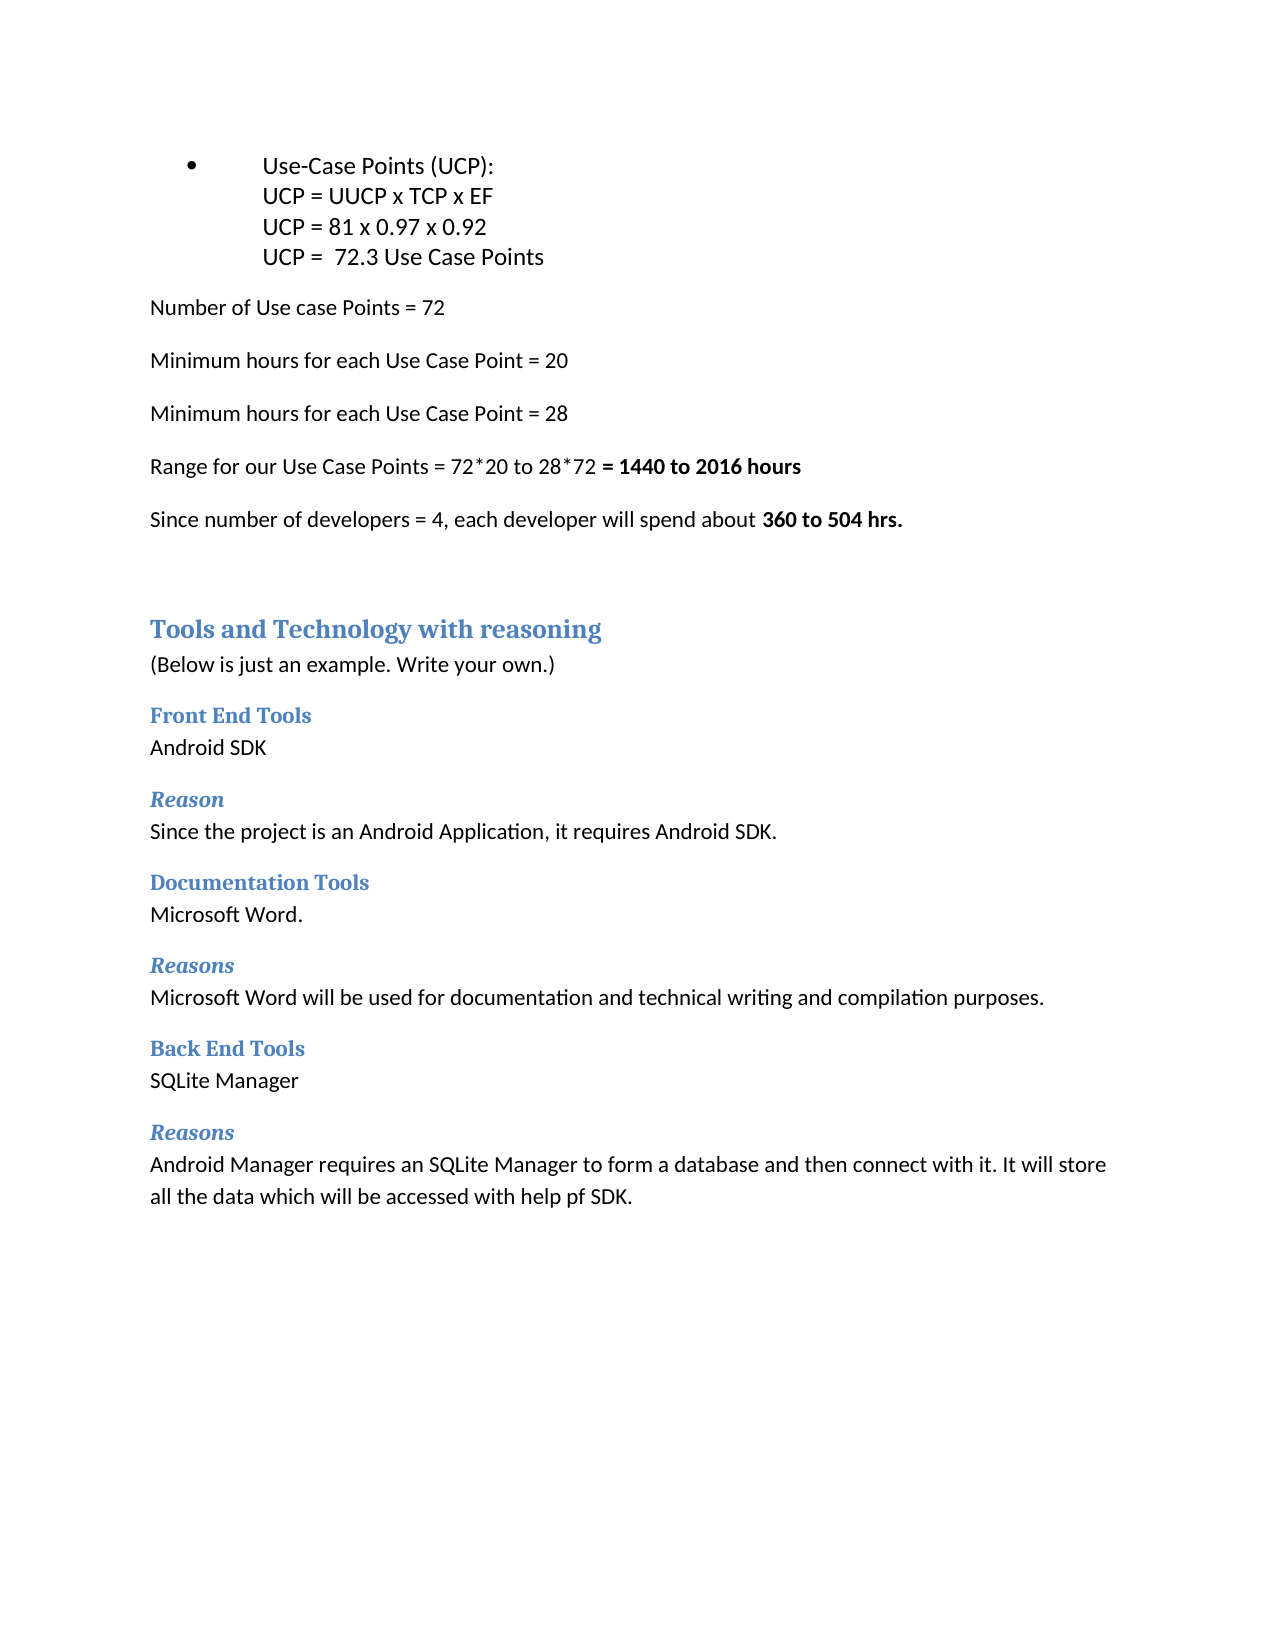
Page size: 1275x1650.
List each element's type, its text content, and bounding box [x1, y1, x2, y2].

text Android Manager requires an SQLite Manager to form a database and then connect with it. It will store all the data which will be accessed with help pf SDK. [150, 1150, 1125, 1210]
subtitle Reasons [150, 1119, 1125, 1146]
text Microsoft Word. [150, 900, 1125, 928]
subtitle Reason [150, 787, 1125, 813]
subtitle Tools and Technology with reasoning [150, 614, 1125, 646]
text Microsoft Word will be used for documentation and technical writing and compilation purposes. [150, 983, 1125, 1011]
text Since number of developers = 4, each developer will spend about 360 to 504 hrs. [150, 505, 1125, 533]
text Minimum hours for each Use Case Point = 20 [150, 346, 1125, 374]
text Since the project is an Android Application, it requires Android SDK. [150, 817, 1125, 845]
text Minimum hours for each Use Case Point = 28 [150, 399, 1125, 427]
subtitle Documentation Tools [150, 870, 1125, 896]
subtitle Back End Tools [150, 1036, 1125, 1063]
text Range for our Use Case Points = 72*20 to 28*72 = 1440 to 2016 hours [150, 452, 1125, 480]
list UCP = 72.3 Use Case Points [262, 242, 1125, 272]
text Android SDK [150, 733, 1125, 762]
text SQLite Manager [150, 1066, 1125, 1094]
list UCP = UUCP x TCP x EF [262, 181, 1125, 211]
subtitle Front End Tools [150, 703, 1125, 730]
subtitle Reasons [150, 953, 1125, 979]
text (Below is just an example. Write your own.) [150, 650, 1125, 678]
list Use-Case Points (UCP): [187, 150, 1125, 181]
list UCP = 81 x 0.97 x 0.92 [262, 211, 1125, 242]
text Number of Use case Points = 72 [150, 293, 1125, 321]
